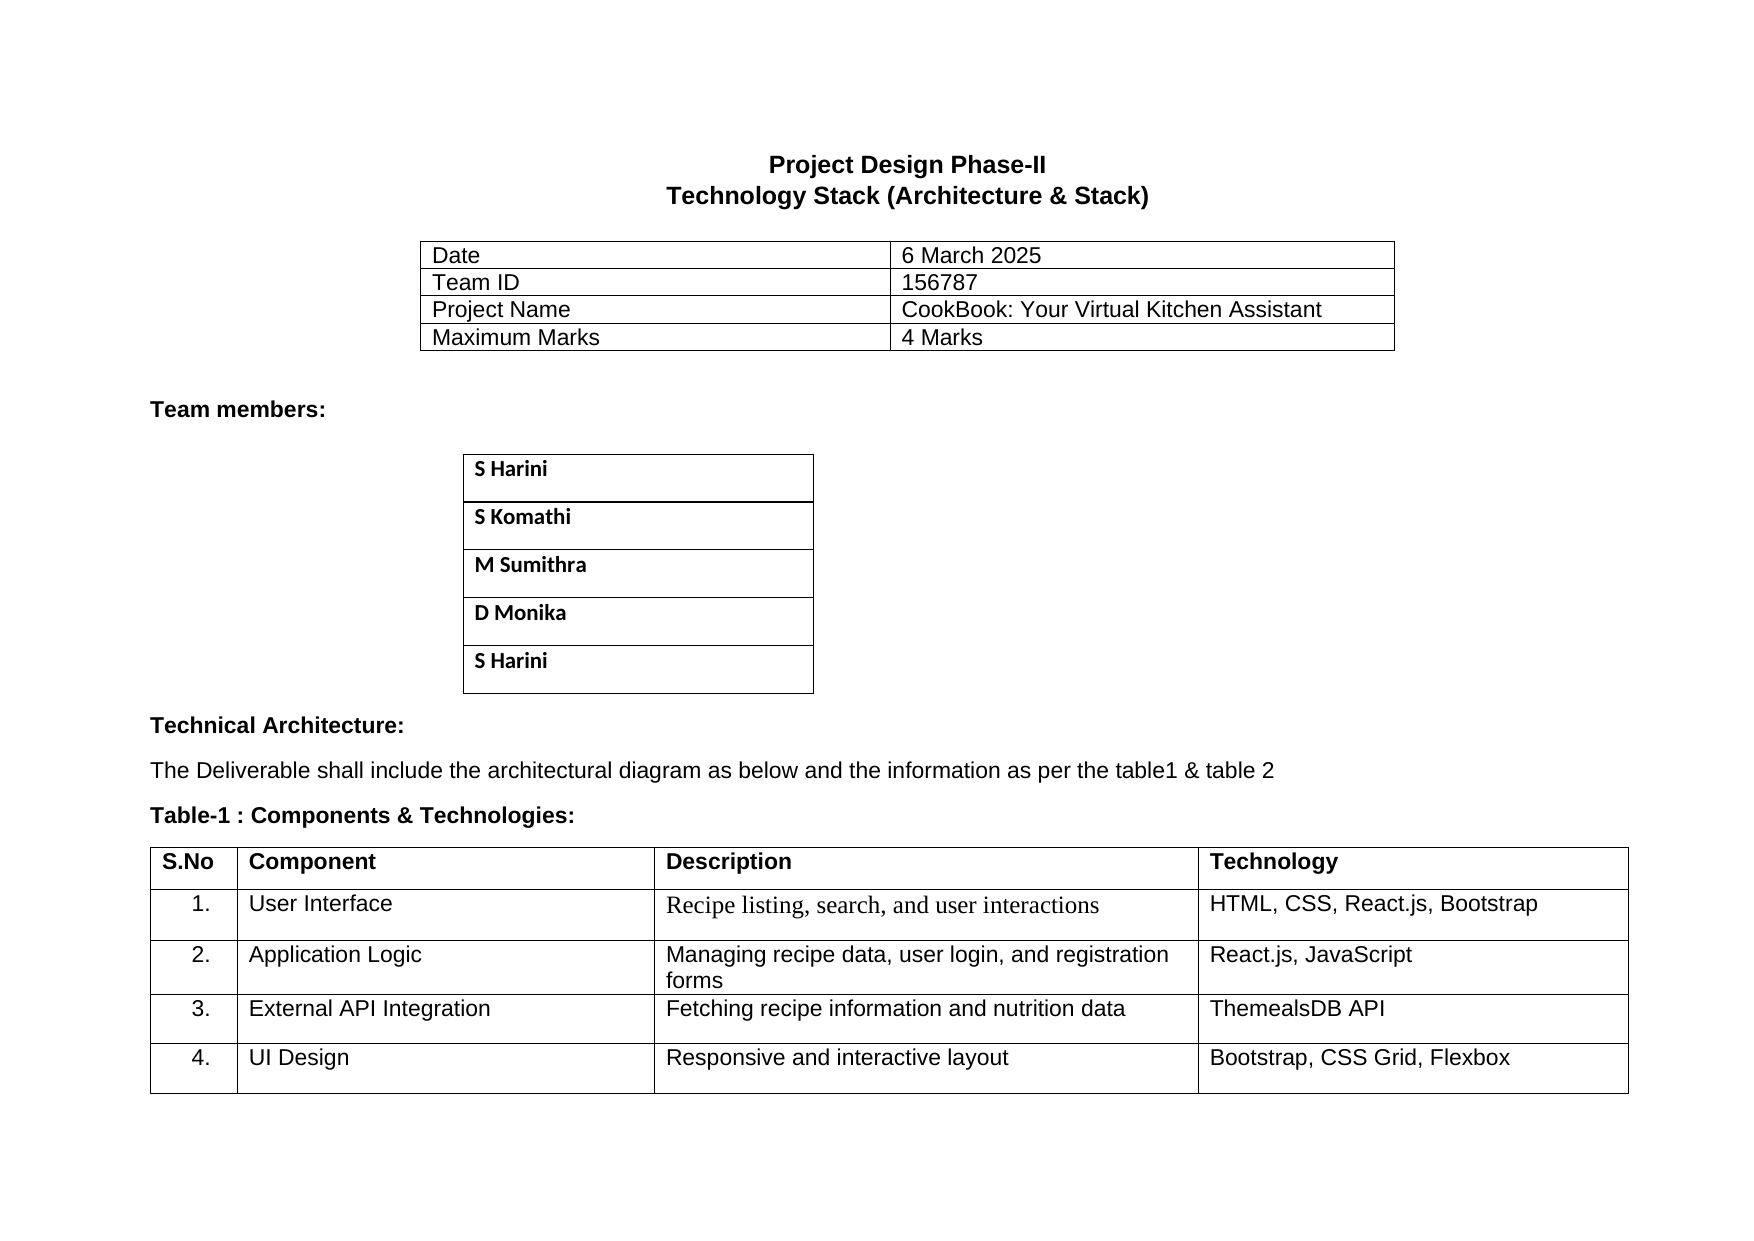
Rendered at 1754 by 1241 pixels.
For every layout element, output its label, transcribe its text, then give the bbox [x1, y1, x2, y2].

text Technology Stack (Architecture & Stack) [150, 181, 1665, 210]
table_cell Recipe listing, search, and user interactions [655, 890, 1198, 940]
table_cell Fetching recipe information and nutrition data [655, 995, 1198, 1042]
table_header 6 March 2025 [891, 242, 1394, 268]
text Table-1 : Components & Technologies: [150, 802, 1665, 828]
table_cell Responsive and interactive layout [655, 1044, 1198, 1093]
table_cell 156787 [891, 269, 1394, 295]
table_cell Bootstrap, CSS Grid, Flexbox [1199, 1044, 1628, 1093]
table_cell HTML, CSS, React.js, Bootstrap [1199, 890, 1628, 940]
table_header S Harini [464, 455, 813, 501]
table_cell React.js, JavaScript [1199, 941, 1628, 993]
table_cell [151, 941, 237, 993]
table_header Date [421, 242, 890, 268]
table_cell Team ID [421, 269, 890, 295]
table_cell ThemealsDB API [1199, 995, 1628, 1042]
table_header Description [655, 848, 1198, 889]
table_header Technology [1199, 848, 1628, 889]
table_cell M Sumithra [464, 550, 813, 597]
table_cell User Interface [238, 890, 654, 940]
table_cell Project Name [421, 296, 890, 323]
table_header Component [238, 848, 654, 889]
table_cell Maximum Marks [421, 324, 890, 350]
table_cell [151, 1044, 237, 1093]
text Project Design Phase-II [150, 150, 1665, 179]
table_cell S Harini [464, 646, 813, 693]
table_header S.No [151, 848, 237, 889]
table_cell Application Logic [238, 941, 654, 993]
table_cell [151, 890, 237, 940]
table_cell 4 Marks [891, 324, 1394, 350]
table_cell Managing recipe data, user login, and registration forms [655, 941, 1198, 993]
table_cell S Komathi [464, 503, 813, 549]
table_cell D Monika [464, 598, 813, 645]
table_cell CookBook: Your Virtual Kitchen Assistant [891, 296, 1394, 323]
table_cell UI Design [238, 1044, 654, 1093]
table_cell External API Integration [238, 995, 654, 1042]
text Technical Architecture: [150, 712, 1665, 738]
table_cell [151, 995, 237, 1042]
text The Deliverable shall include the architectural diagram as below and the information as per the table1 & table 2 [150, 757, 1665, 783]
text Team members: [150, 396, 1665, 423]
